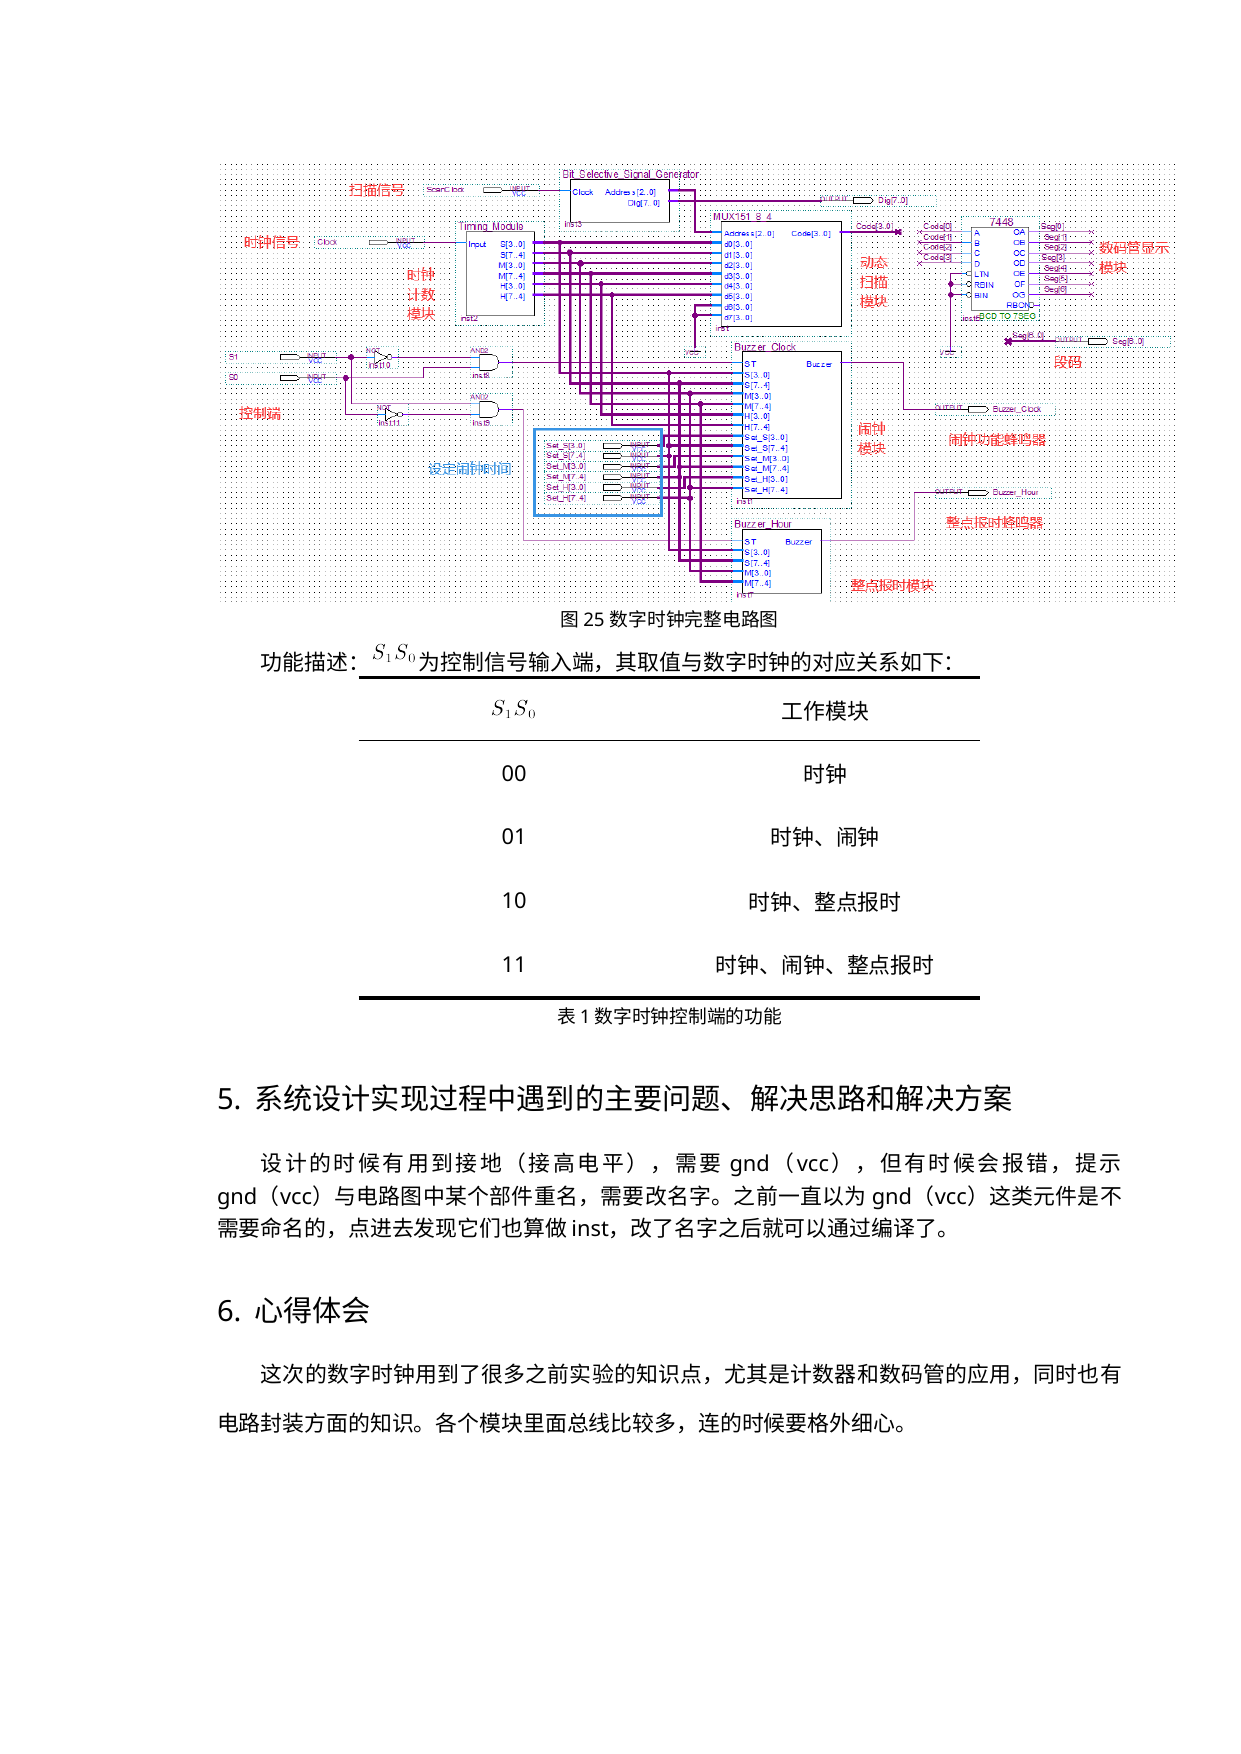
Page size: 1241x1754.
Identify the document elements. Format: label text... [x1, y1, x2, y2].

table_cell 00 [359, 741, 669, 804]
list 系统设计实现过程中遇到的主要问题、解决思路和解决方案 [217, 1064, 1122, 1129]
table_cell 11 [359, 933, 669, 996]
table_cell 10 [359, 868, 669, 932]
table_cell 时钟、闹钟、整点报时 [669, 933, 980, 996]
text 图25 数字时钟完整电路图 [217, 602, 1122, 634]
text 表1 数字时钟控制端的功能 [217, 999, 1122, 1032]
text 功能描述：为控制信号输入端，其取值与数字时钟的对应关系如下： [217, 634, 1122, 676]
list 心得体会 [217, 1276, 1122, 1341]
picture [216, 162, 1178, 602]
table_cell 时钟、整点报时 [669, 868, 980, 932]
table_cell 01 [359, 804, 669, 868]
table_cell 时钟、闹钟 [669, 804, 980, 868]
table_cell 时钟 [669, 741, 980, 804]
text 设计的时候有用到接地（接高电平），需要gnd（vcc），但有时候会报错，提示gnd（vcc）与电路图中某个部件重名，需要改名字。之前一直以为gnd（vcc）这类元件是不需要命名的，点进去发现它们也算做inst，改了名字之后就可以通过编译了。 [217, 1146, 1122, 1243]
table_header [359, 679, 669, 740]
text 这次的数字时钟用到了很多之前实验的知识点，尤其是计数器和数码管的应用，同时也有电路封装方面的知识。各个模块里面总线比较多，连的时候要格外细心。 [217, 1357, 1122, 1438]
table_header 工作模块 [669, 679, 980, 740]
